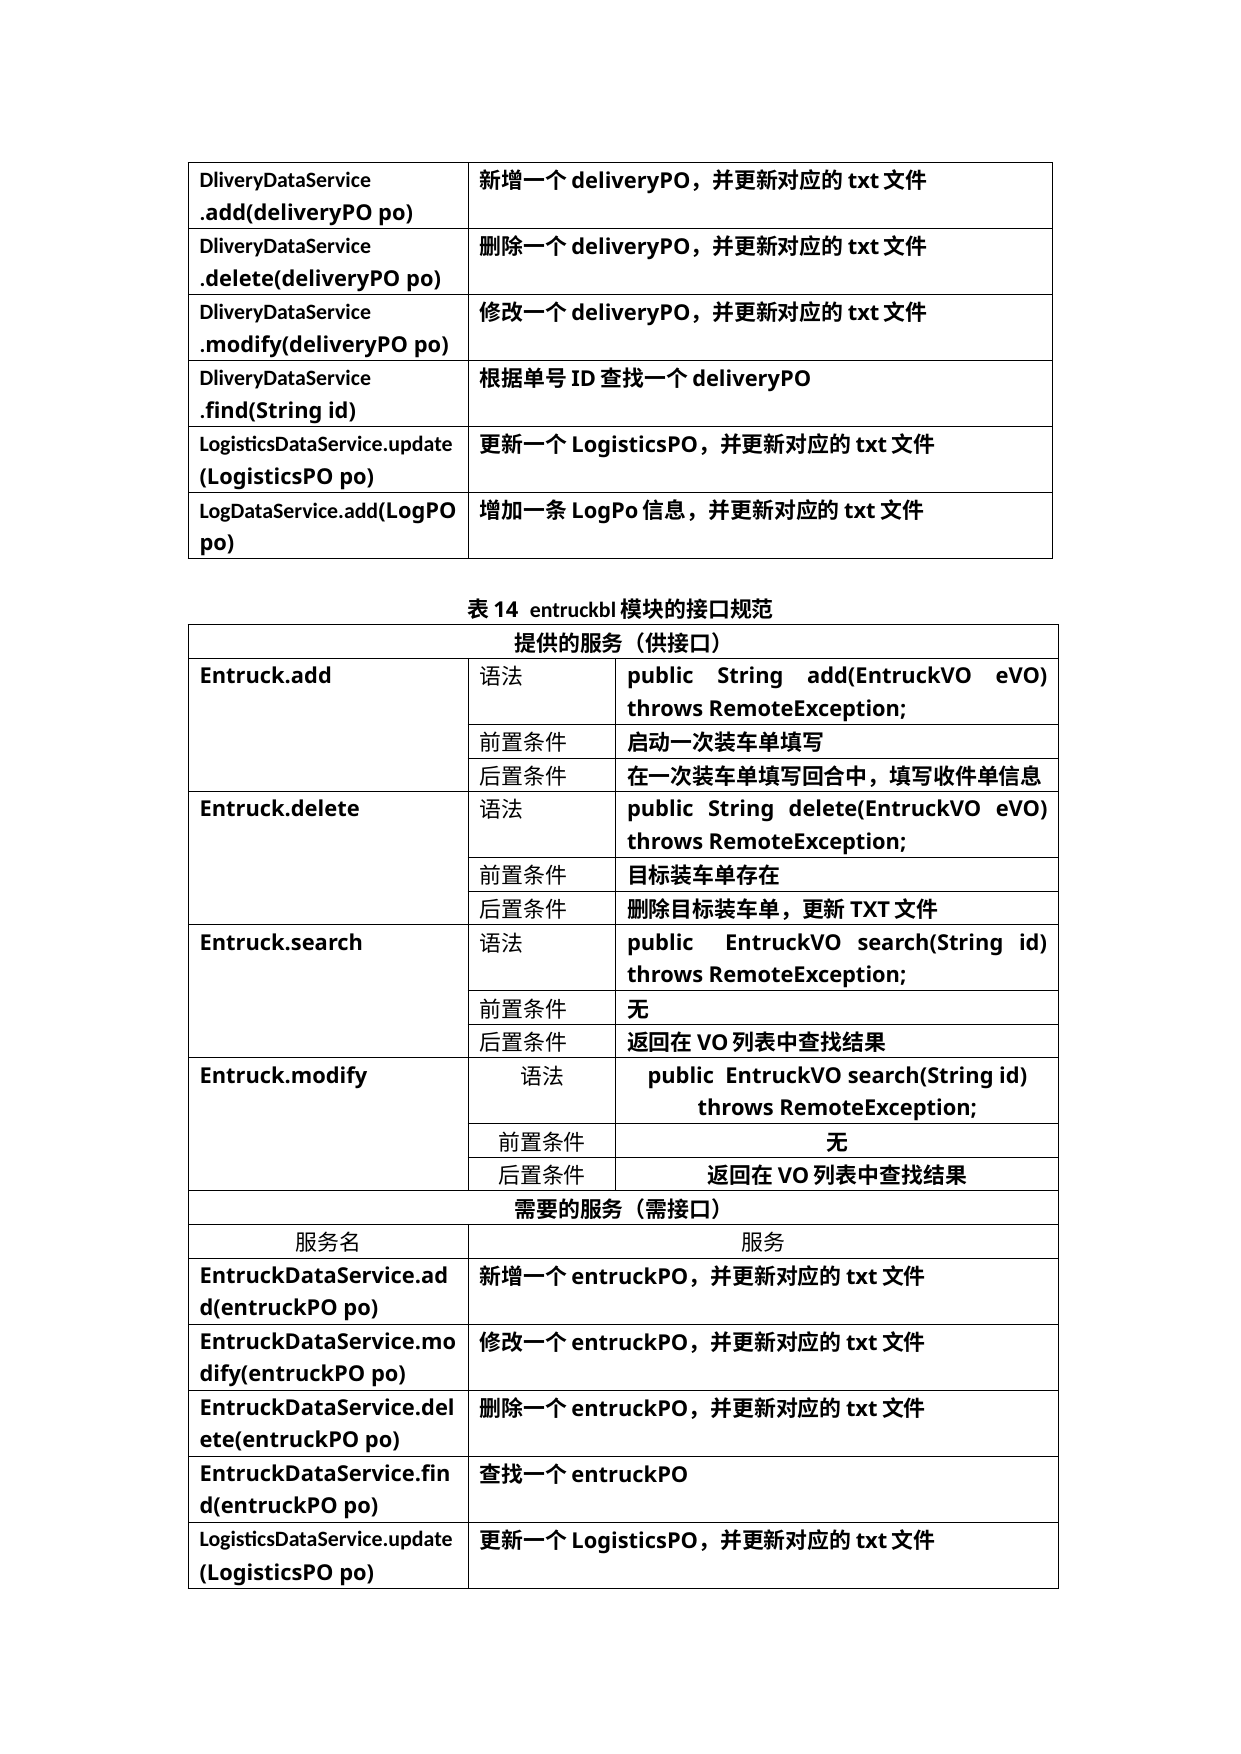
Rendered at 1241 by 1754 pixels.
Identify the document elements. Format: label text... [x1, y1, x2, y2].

table_cell EntruckDataService.add(entruckPO po) [189, 1259, 468, 1323]
table_cell EntruckDataService.delete(entruckPO po) [189, 1391, 468, 1456]
table_cell 目标装车单存在 [616, 858, 1058, 891]
table_header 提供的服务（供接口） [189, 625, 1058, 658]
table_cell 无 [616, 991, 1058, 1024]
table_cell 新增一个deliveryPO，并更新对应的txt文件 [469, 163, 1052, 228]
table_cell 启动一次装车单填写 [616, 725, 1058, 757]
text 表14 entruckbl模块的接口规范 [187, 592, 1053, 624]
table_cell DliveryDataService.delete(deliveryPO po) [189, 229, 468, 294]
table_cell 在一次装车单填写回合中，填写收件单信息 [616, 759, 1058, 791]
table_cell 更新一个LogisticsPO，并更新对应的txt文件 [469, 1523, 1058, 1588]
table_cell public EntruckVO search(String id) throws RemoteException; [616, 1058, 1058, 1123]
table_cell LogisticsDataService.update (LogisticsPO po) [189, 1523, 468, 1588]
table_cell 后置条件 [469, 1158, 615, 1190]
table_cell 返回在VO列表中查找结果 [616, 1158, 1058, 1190]
table_cell 需要的服务（需接口） [189, 1191, 1058, 1224]
table_cell EntruckDataService.find(entruckPO po) [189, 1457, 468, 1522]
table_cell 后置条件 [469, 892, 615, 924]
table_cell 更新一个LogisticsPO，并更新对应的txt文件 [469, 427, 1052, 492]
table_cell 后置条件 [469, 1025, 615, 1057]
table_cell public String add(EntruckVO eVO) throws RemoteException; [616, 659, 1058, 724]
table_cell LogDataService.add(LogPO po) [189, 493, 468, 558]
table_cell 语法 [469, 659, 615, 724]
table_cell 服务名 [189, 1225, 468, 1257]
table_cell 后置条件 [469, 759, 615, 791]
table_cell DliveryDataService.modify(deliveryPO po) [189, 295, 468, 360]
table_cell 语法 [469, 925, 615, 990]
table_cell DliveryDataService.find(String id) [189, 361, 468, 426]
table_cell LogisticsDataService.update (LogisticsPO po) [189, 427, 468, 492]
table_cell 前置条件 [469, 858, 615, 891]
table_cell 查找一个entruckPO [469, 1457, 1058, 1522]
table_cell 返回在VO列表中查找结果 [616, 1025, 1058, 1057]
table_cell Entruck.add [189, 659, 468, 791]
table_cell 前置条件 [469, 991, 615, 1024]
table_cell 根据单号ID查找一个deliveryPO [469, 361, 1052, 426]
table_cell Entruck.search [189, 925, 468, 1057]
table_cell Entruck.modify [189, 1058, 468, 1190]
table_cell 前置条件 [469, 725, 615, 757]
table_cell 新增一个entruckPO，并更新对应的txt文件 [469, 1259, 1058, 1323]
table_cell 语法 [469, 1058, 615, 1123]
table_cell 修改一个deliveryPO，并更新对应的txt文件 [469, 295, 1052, 360]
table_cell 服务 [469, 1225, 1058, 1257]
table_cell 删除一个deliveryPO，并更新对应的txt文件 [469, 229, 1052, 294]
table_cell 删除一个entruckPO，并更新对应的txt文件 [469, 1391, 1058, 1456]
table_cell public String delete(EntruckVO eVO) throws RemoteException; [616, 792, 1058, 857]
table_cell 增加一条LogPo信息，并更新对应的txt文件 [469, 493, 1052, 558]
table_cell Entruck.delete [189, 792, 468, 924]
table_cell 无 [616, 1124, 1058, 1157]
table_cell 修改一个entruckPO，并更新对应的txt文件 [469, 1325, 1058, 1389]
table_cell 删除目标装车单，更新TXT文件 [616, 892, 1058, 924]
table_cell 语法 [469, 792, 615, 857]
table_cell 前置条件 [469, 1124, 615, 1157]
table_cell public EntruckVO search(String id) throws RemoteException; [616, 925, 1058, 990]
table_cell DliveryDataService.add(deliveryPO po) [189, 163, 468, 228]
table_cell EntruckDataService.modify(entruckPO po) [189, 1325, 468, 1389]
